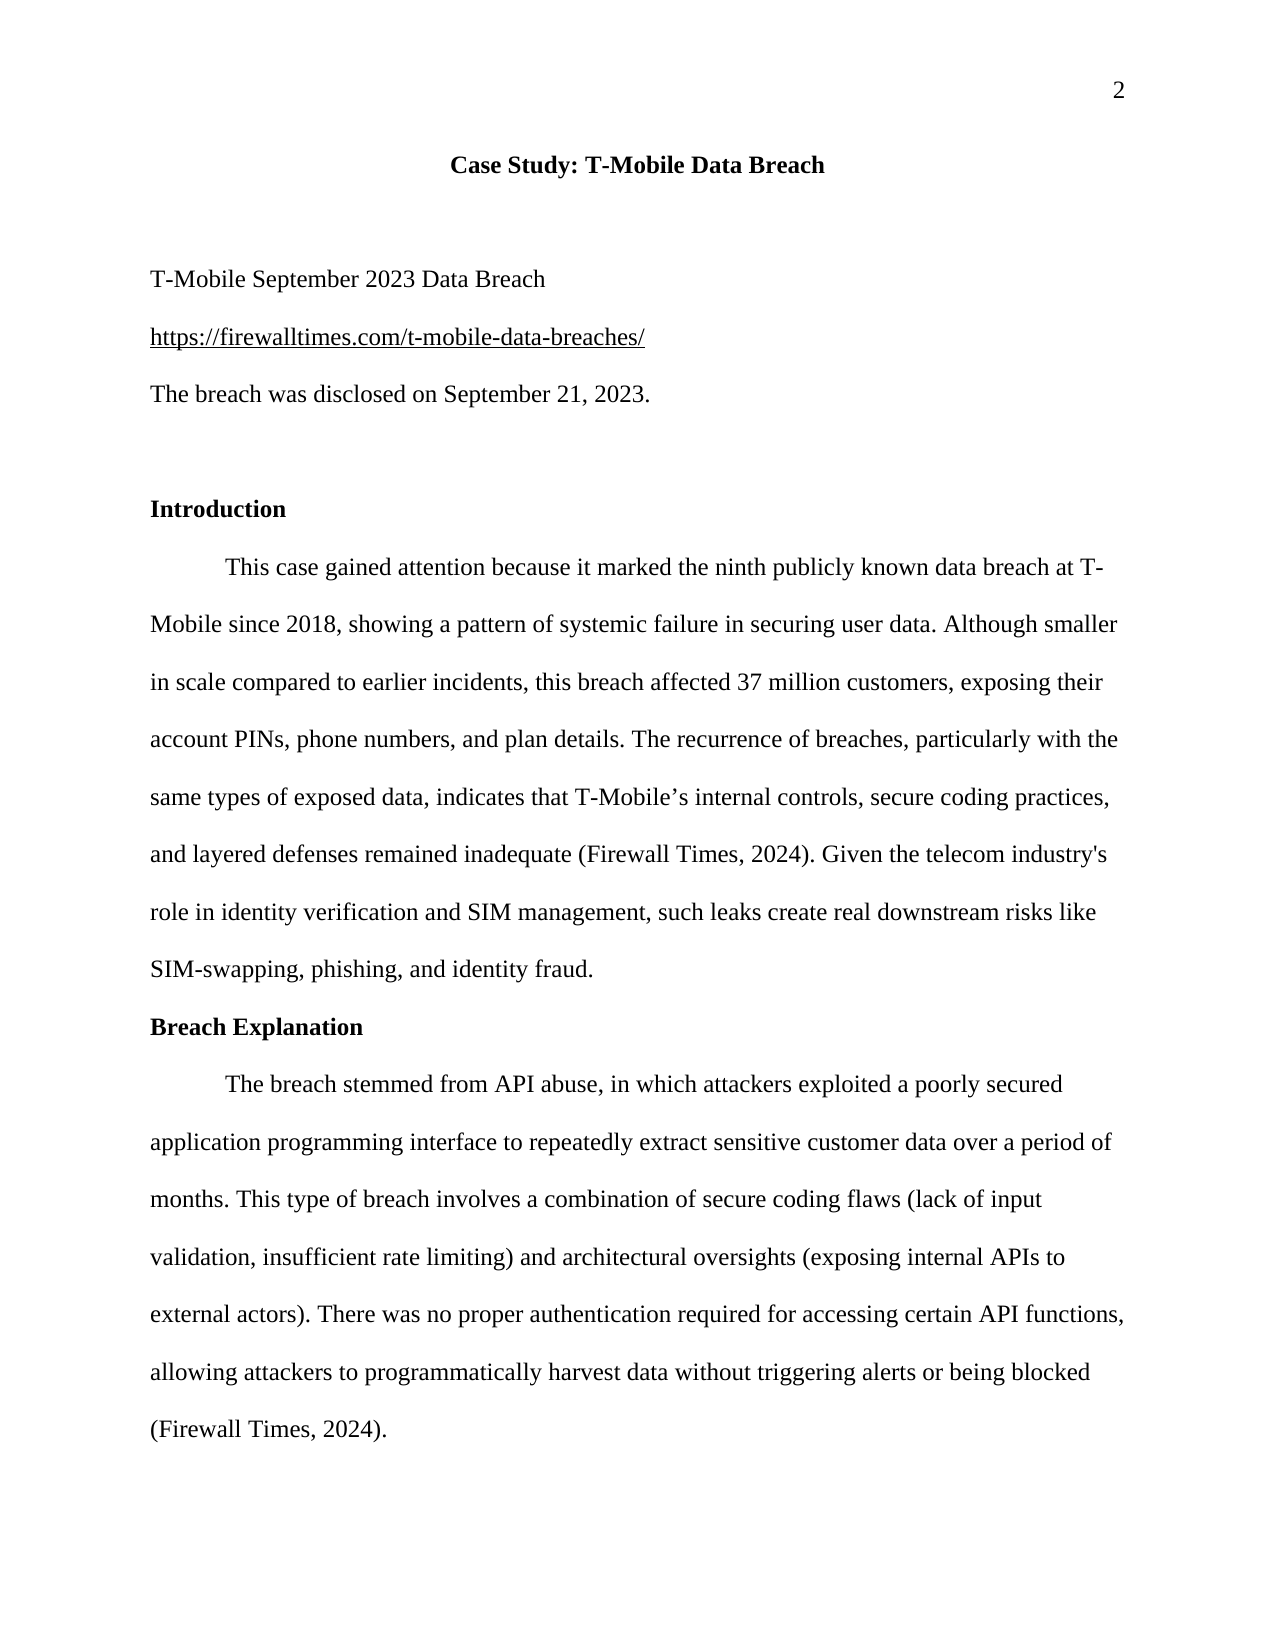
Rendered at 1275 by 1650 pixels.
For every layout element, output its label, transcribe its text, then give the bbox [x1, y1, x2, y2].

text T-Mobile September 2023 Data Breach https://firewalltimes.com/t-mobile-data-breaches/ The breach was disclosed on September 21, 2023. [150, 207, 1125, 408]
text Breach Explanation [150, 1012, 1125, 1041]
text The breach stemmed from API abuse, in which attackers exploited a poorly secured application programming interface to repeatedly extract sensitive customer data over a period of months. This type of breach involves a combination of secure coding flaws (lack of input validation, insufficient rate limiting) and architectural oversights (exposing internal APIs to external actors). There was no proper authentication required for accessing certain API functions, allowing attackers to programmatically harvest data without triggering alerts or being blocked (Firewall Times, 2024). [150, 1069, 1125, 1443]
text Introduction This case gained attention because it marked the ninth publicly known data breach at T-Mobile since 2018, showing a pattern of systemic failure in securing user data. Although smaller in scale compared to earlier incidents, this breach affected 37 million customers, exposing their account PINs, phone numbers, and plan details. The recurrence of breaches, particularly with the same types of exposed data, indicates that T-Mobile’s internal controls, secure coding practices, and layered defenses remained inadequate (Firewall Times, 2024). Given the telecom industry's role in identity verification and SIM management, such leaks create real downstream risks like SIM-swapping, phishing, and identity fraud. [150, 494, 1125, 983]
text Case Study: T-Mobile Data Breach [150, 150, 1125, 179]
